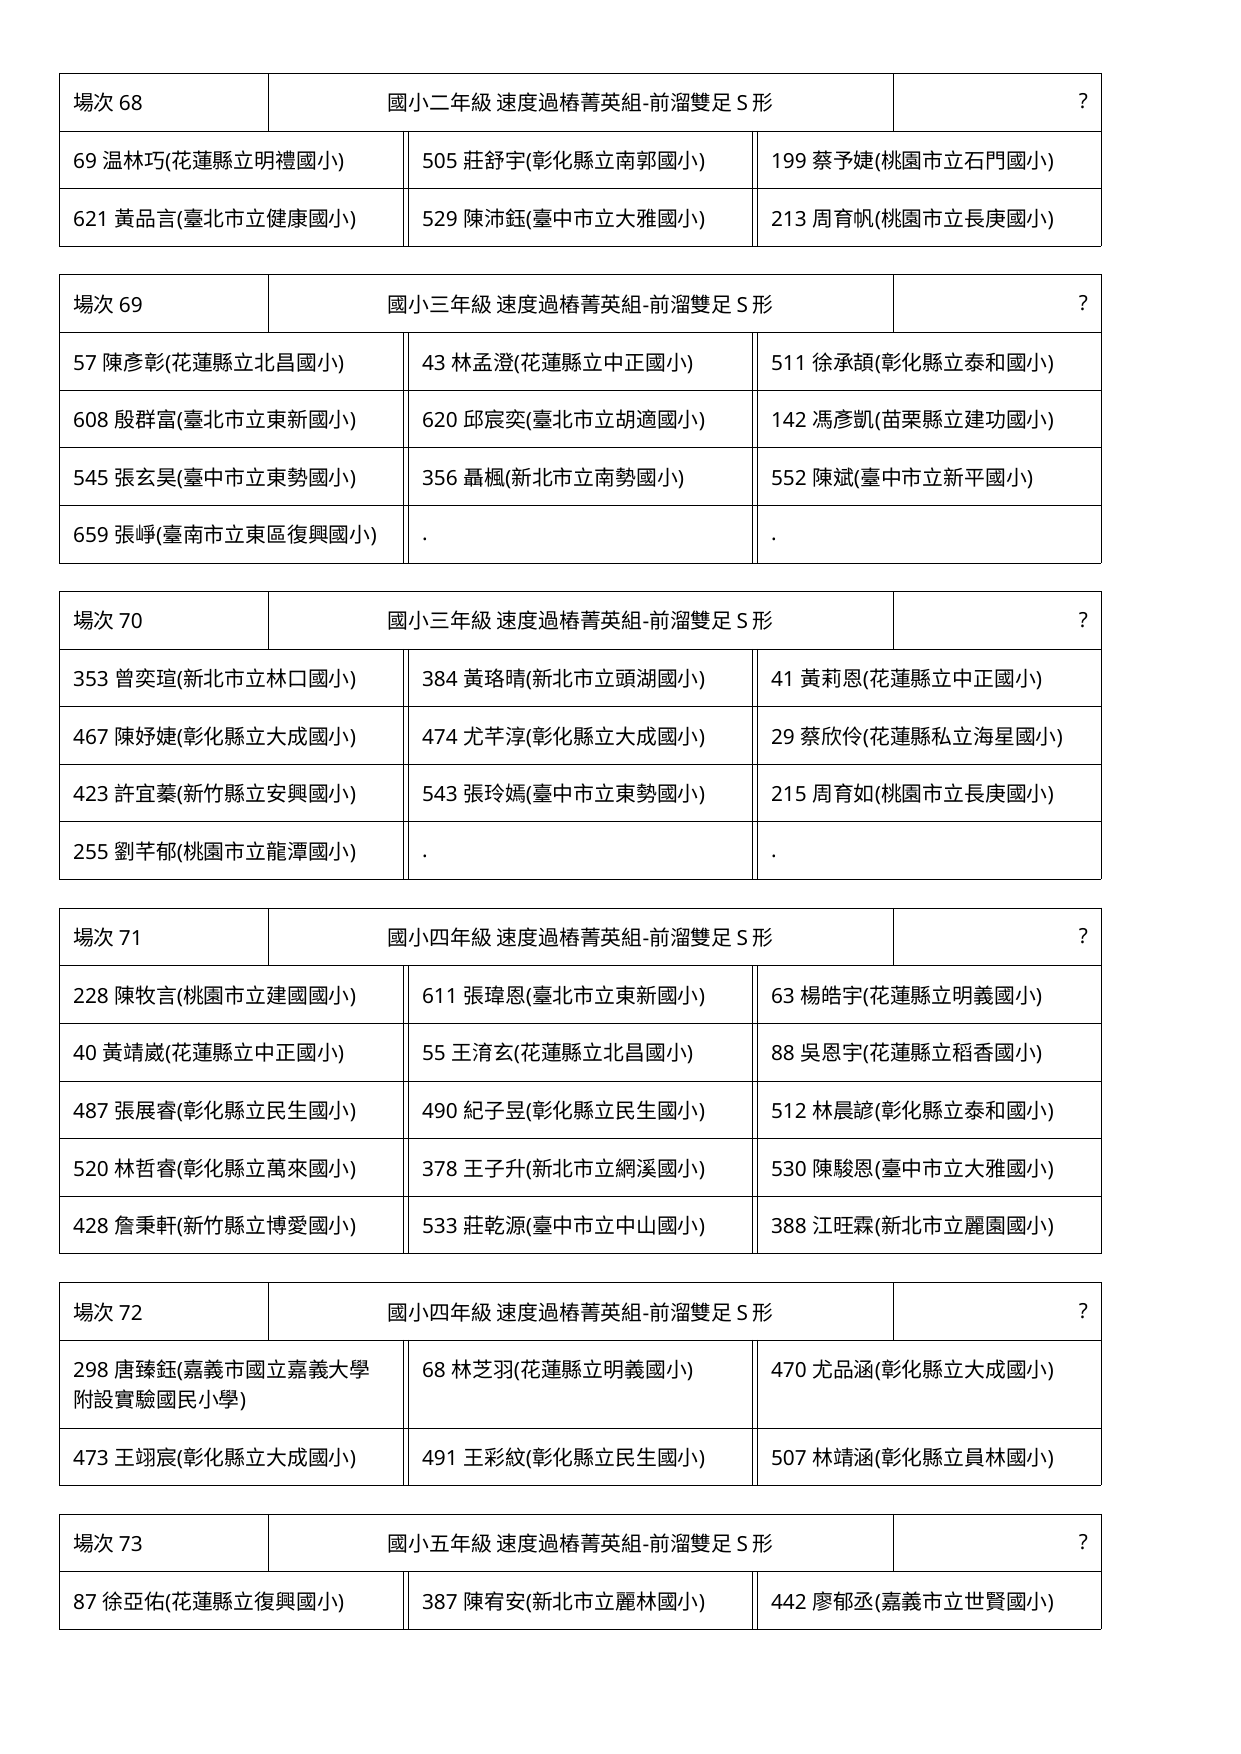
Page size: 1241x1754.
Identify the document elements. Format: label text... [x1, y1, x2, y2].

table_header 298 唐臻鈺(嘉義市國立嘉義大學附設實驗國民小學) [60, 1341, 403, 1427]
table_header 470 尤品涵(彰化縣立大成國小) [758, 1341, 1101, 1427]
table_cell 530 陳駿恩(臺中市立大雅國小) [758, 1139, 1101, 1196]
table_cell 529 陳沛鈺(臺中市立大雅國小) [409, 189, 752, 246]
table_header 63 楊皓宇(花蓮縣立明義國小) [758, 966, 1101, 1023]
table_header 69 温林巧(花蓮縣立明禮國小) [60, 132, 403, 188]
table_cell . [409, 822, 752, 879]
table_header 611 張瑋恩(臺北市立東新國小) [409, 966, 752, 1023]
table_cell 467 陳妤婕(彰化縣立大成國小) [60, 707, 403, 764]
table_header ? [894, 74, 1101, 131]
table_header 場次68 [60, 74, 268, 131]
table_header 國小三年級 速度過樁菁英組-前溜雙足S形 [269, 592, 893, 649]
table_cell 213 周育帆(桃園市立長庚國小) [758, 189, 1101, 246]
table_header ? [894, 275, 1101, 332]
table_header ? [894, 1515, 1101, 1571]
table_cell 545 張玄昊(臺中市立東勢國小) [60, 448, 403, 505]
table_cell 40 黃靖崴(花蓮縣立中正國小) [60, 1024, 403, 1081]
table_cell 215 周育如(桃園市立長庚國小) [758, 765, 1101, 821]
table_cell 533 莊乾源(臺中市立中山國小) [409, 1197, 752, 1253]
table_cell 552 陳斌(臺中市立新平國小) [758, 448, 1101, 505]
table_header 國小四年級 速度過樁菁英組-前溜雙足S形 [269, 909, 893, 965]
table_cell 142 馮彥凱(苗栗縣立建功國小) [758, 391, 1101, 447]
table_cell 491 王彩紋(彰化縣立民生國小) [409, 1429, 752, 1485]
table_cell 608 殷群富(臺北市立東新國小) [60, 391, 403, 447]
table_header 場次72 [60, 1283, 268, 1339]
table_header ? [894, 1283, 1101, 1339]
table_header 場次69 [60, 275, 268, 332]
table_cell 388 江旺霖(新北市立麗園國小) [758, 1197, 1101, 1253]
table_cell 621 黃品言(臺北市立健康國小) [60, 189, 403, 246]
table_header 國小五年級 速度過樁菁英組-前溜雙足S形 [269, 1515, 893, 1571]
table_header 387 陳宥安(新北市立麗林國小) [409, 1572, 752, 1629]
table_cell 473 王翊宸(彰化縣立大成國小) [60, 1429, 403, 1485]
table_cell 88 吳恩宇(花蓮縣立稻香國小) [758, 1024, 1101, 1081]
table_cell 543 張玲嫣(臺中市立東勢國小) [409, 765, 752, 821]
table_cell 428 詹秉軒(新竹縣立博愛國小) [60, 1197, 403, 1253]
table_header 68 林芝羽(花蓮縣立明義國小) [409, 1341, 752, 1427]
table_header 199 蔡予婕(桃園市立石門國小) [758, 132, 1101, 188]
table_header 228 陳牧言(桃園市立建國國小) [60, 966, 403, 1023]
table_header 場次70 [60, 592, 268, 649]
table_header 41 黃莉恩(花蓮縣立中正國小) [758, 650, 1101, 706]
table_cell 659 張崢(臺南市立東區復興國小) [60, 506, 403, 562]
table_cell 507 林靖涵(彰化縣立員林國小) [758, 1429, 1101, 1485]
table_header 場次73 [60, 1515, 268, 1571]
table_header 國小三年級 速度過樁菁英組-前溜雙足S形 [269, 275, 893, 332]
table_cell . [409, 506, 752, 562]
table_header 場次71 [60, 909, 268, 965]
table_cell 512 林晨諺(彰化縣立泰和國小) [758, 1082, 1101, 1138]
table_cell 487 張展睿(彰化縣立民生國小) [60, 1082, 403, 1138]
table_cell 423 許宜蓁(新竹縣立安興國小) [60, 765, 403, 821]
table_header 353 曾奕瑄(新北市立林口國小) [60, 650, 403, 706]
table_cell 520 林哲睿(彰化縣立萬來國小) [60, 1139, 403, 1196]
table_header 87 徐亞佑(花蓮縣立復興國小) [60, 1572, 403, 1629]
table_cell 356 聶楓(新北市立南勢國小) [409, 448, 752, 505]
table_header 國小四年級 速度過樁菁英組-前溜雙足S形 [269, 1283, 893, 1339]
table_header 511 徐承頡(彰化縣立泰和國小) [758, 333, 1101, 389]
table_header 384 黃珞晴(新北市立頭湖國小) [409, 650, 752, 706]
table_cell 474 尤芊淳(彰化縣立大成國小) [409, 707, 752, 764]
table_cell . [758, 822, 1101, 879]
table_header ? [894, 909, 1101, 965]
table_cell 620 邱宸奕(臺北市立胡適國小) [409, 391, 752, 447]
table_header ? [894, 592, 1101, 649]
table_cell 255 劉芊郁(桃園市立龍潭國小) [60, 822, 403, 879]
table_header 43 林孟澄(花蓮縣立中正國小) [409, 333, 752, 389]
table_header 442 廖郁丞(嘉義市立世賢國小) [758, 1572, 1101, 1629]
table_cell 29 蔡欣伶(花蓮縣私立海星國小) [758, 707, 1101, 764]
table_cell 378 王子升(新北市立網溪國小) [409, 1139, 752, 1196]
table_header 505 莊舒宇(彰化縣立南郭國小) [409, 132, 752, 188]
table_header 國小二年級 速度過樁菁英組-前溜雙足S形 [269, 74, 893, 131]
table_cell 490 紀子昱(彰化縣立民生國小) [409, 1082, 752, 1138]
table_cell 55 王淯玄(花蓮縣立北昌國小) [409, 1024, 752, 1081]
table_header 57 陳彥彰(花蓮縣立北昌國小) [60, 333, 403, 389]
table_cell . [758, 506, 1101, 562]
